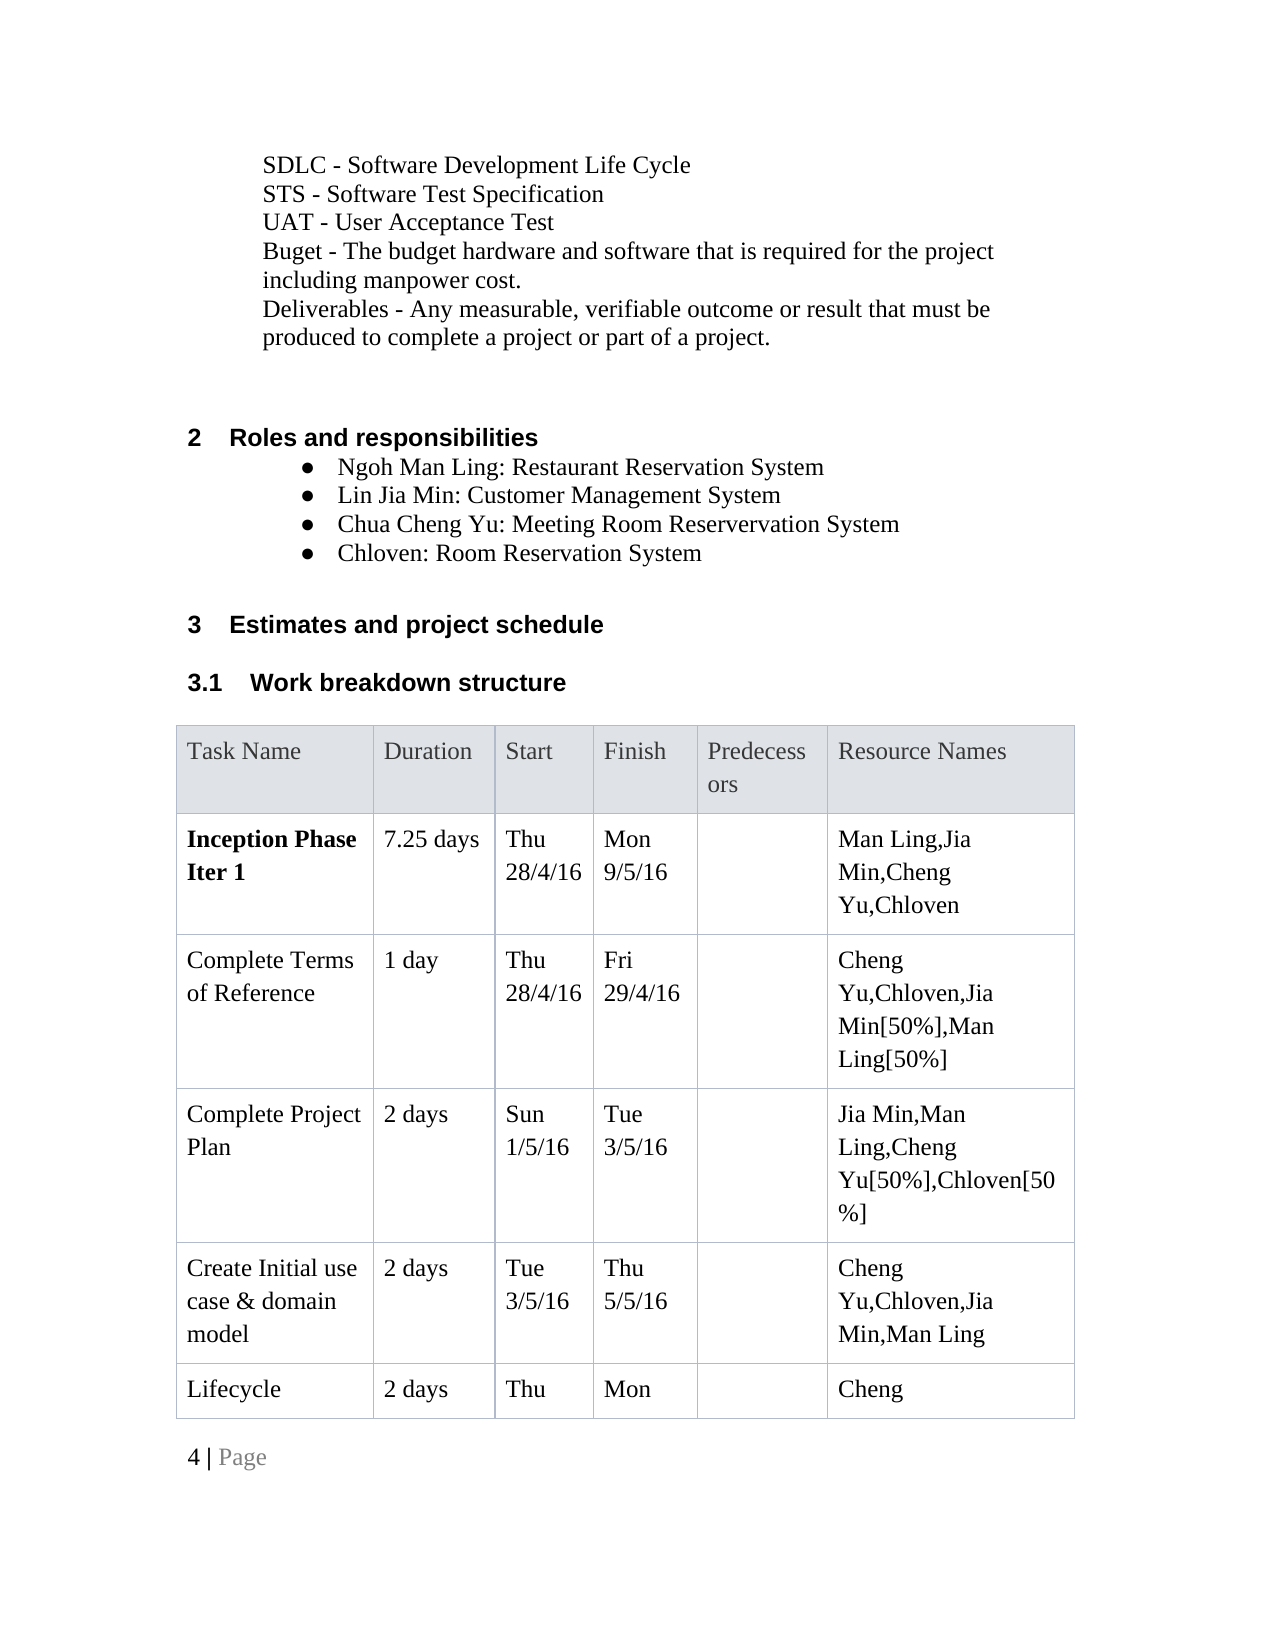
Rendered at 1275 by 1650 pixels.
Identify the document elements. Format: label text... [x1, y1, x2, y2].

table_cell 7.25 days [374, 814, 494, 934]
table_header Task Name [177, 726, 373, 813]
table_cell 2 days [374, 1089, 494, 1242]
table_cell Jia Min,Man Ling,Cheng Yu[50%],Chloven[50%] [828, 1089, 1074, 1242]
table_header Predecessors [698, 726, 827, 813]
table_cell Mon 9/5/16 [594, 814, 697, 934]
list Chua Cheng Yu: Meeting Room Reservervation System [300, 509, 1087, 538]
text STS - Software Test Specification [187, 179, 1087, 207]
table_cell Mon 9/5/16 [594, 1364, 697, 1418]
table_cell 2 days [374, 1243, 494, 1363]
table_cell Thu 5/5/16 [496, 1364, 593, 1418]
table_cell Create Initial use case & domain model [177, 1243, 373, 1363]
table_cell 2 days [374, 1364, 494, 1418]
table_cell Tue 3/5/16 [594, 1089, 697, 1242]
list Lin Jia Min: Customer Management System [300, 481, 1087, 509]
table_cell [698, 1364, 827, 1418]
table_cell Cheng Yu,Chloven,Jia Min[50%],Man Ling[50%] [828, 935, 1074, 1088]
title 3 Estimates and project schedule [187, 610, 1087, 639]
table_cell [698, 935, 827, 1088]
list Chloven: Room Reservation System [300, 538, 1087, 567]
table_cell [698, 814, 827, 934]
table_cell [698, 1089, 827, 1242]
table_cell 1 day [374, 935, 494, 1088]
table_header Finish [594, 726, 697, 813]
table_cell Thu 28/4/16 [496, 935, 593, 1088]
table_cell Complete Terms of Reference [177, 935, 373, 1088]
list Ngoh Man Ling: Restaurant Reservation System [300, 452, 1087, 481]
text Buget - The budget hardware and software that is required for the project including manpower cost. [262, 236, 1087, 294]
text SDLC - Software Development Life Cycle [187, 150, 1087, 179]
table_cell Tue 3/5/16 [496, 1243, 593, 1363]
table_header Resource Names [828, 726, 1074, 813]
table_cell Thu 5/5/16 [594, 1243, 697, 1363]
text UAT - User Acceptance Test [187, 207, 1087, 236]
table_header Duration [374, 726, 494, 813]
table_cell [177, 1364, 373, 1418]
table_cell Cheng Yu,Chloven,Jia Min,Man Ling [828, 1243, 1074, 1363]
table_cell Complete Project Plan [177, 1089, 373, 1242]
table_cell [828, 1364, 1074, 1418]
text Deliverables - Any measurable, verifiable outcome or result that must be produced to complete a project or part of a project. [262, 294, 1087, 351]
table_cell Sun 1/5/16 [496, 1089, 593, 1242]
title 2 Roles and responsibilities [187, 423, 1087, 452]
table_cell Thu 28/4/16 [496, 814, 593, 934]
table_cell [698, 1243, 827, 1363]
table_cell Fri 29/4/16 [594, 935, 697, 1088]
table_header Start [496, 726, 593, 813]
title 3.1 Work breakdown structure [187, 667, 1087, 696]
table_cell Man Ling,Jia Min,Cheng Yu,Chloven [828, 814, 1074, 934]
table_cell Inception Phase Iter 1 [177, 814, 373, 934]
